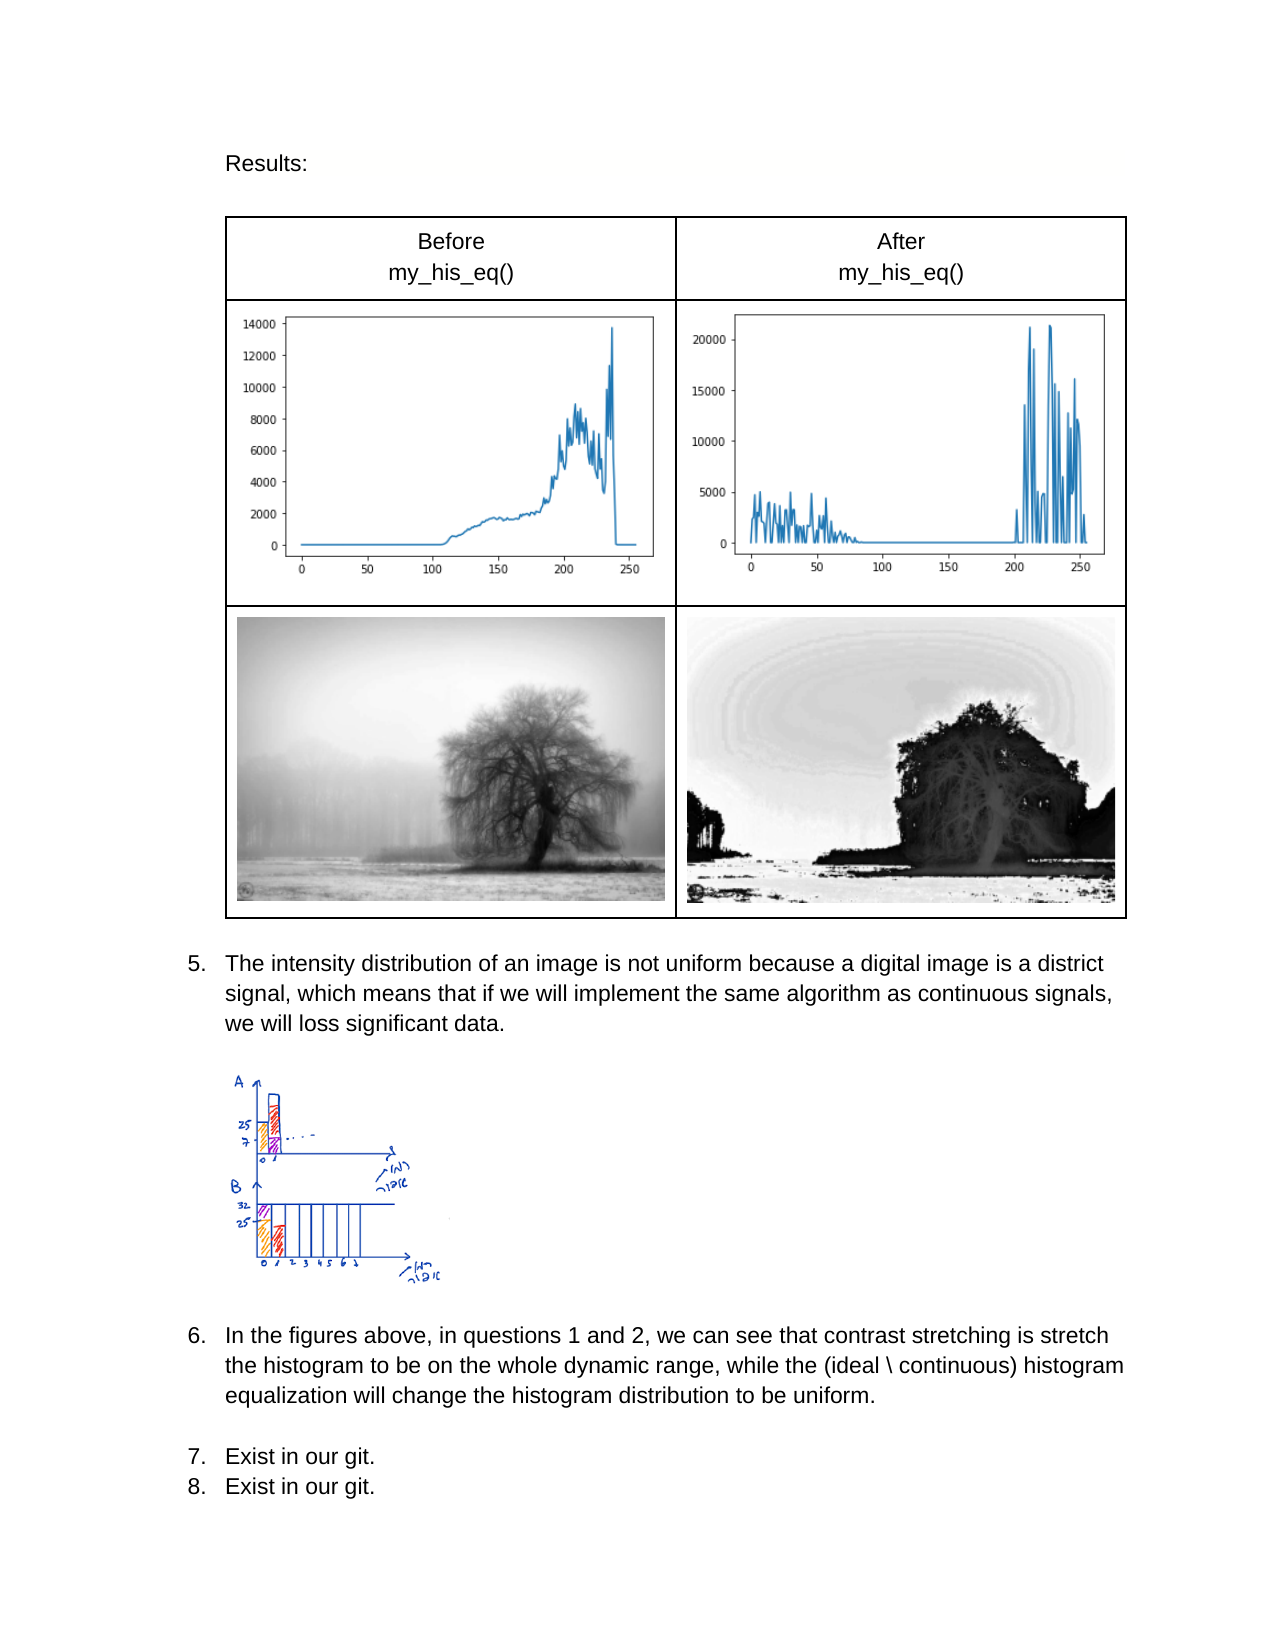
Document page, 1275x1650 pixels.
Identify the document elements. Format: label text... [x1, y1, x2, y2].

subtitle Results: [225, 150, 1125, 176]
picture [237, 311, 665, 591]
picture [687, 311, 1116, 591]
table_header Before my_his_eq() [227, 218, 675, 299]
table_cell [677, 301, 1125, 605]
list Exist in our git. [187, 1443, 1125, 1469]
picture [687, 617, 1116, 903]
list Exist in our git. [187, 1473, 1125, 1499]
table_cell [677, 607, 1125, 917]
picture [225, 1070, 450, 1288]
table_header After my_his_eq() [677, 218, 1125, 299]
subtitle The intensity distribution of an image is not uniform because a digital image is a district signal, which means that if we will implement the same algorithm as continuous signals, we will loss significant data. [187, 949, 1125, 1318]
picture [237, 617, 665, 901]
table_cell [227, 301, 675, 605]
table_cell [227, 607, 675, 917]
list In the figures above, in questions 1 and 2, we can see that contrast stretching is stretch the histogram to be on the whole dynamic range, while the (ideal \ continuous) histogram equalization will change the histogram distribution to be uniform. [187, 1322, 1125, 1408]
